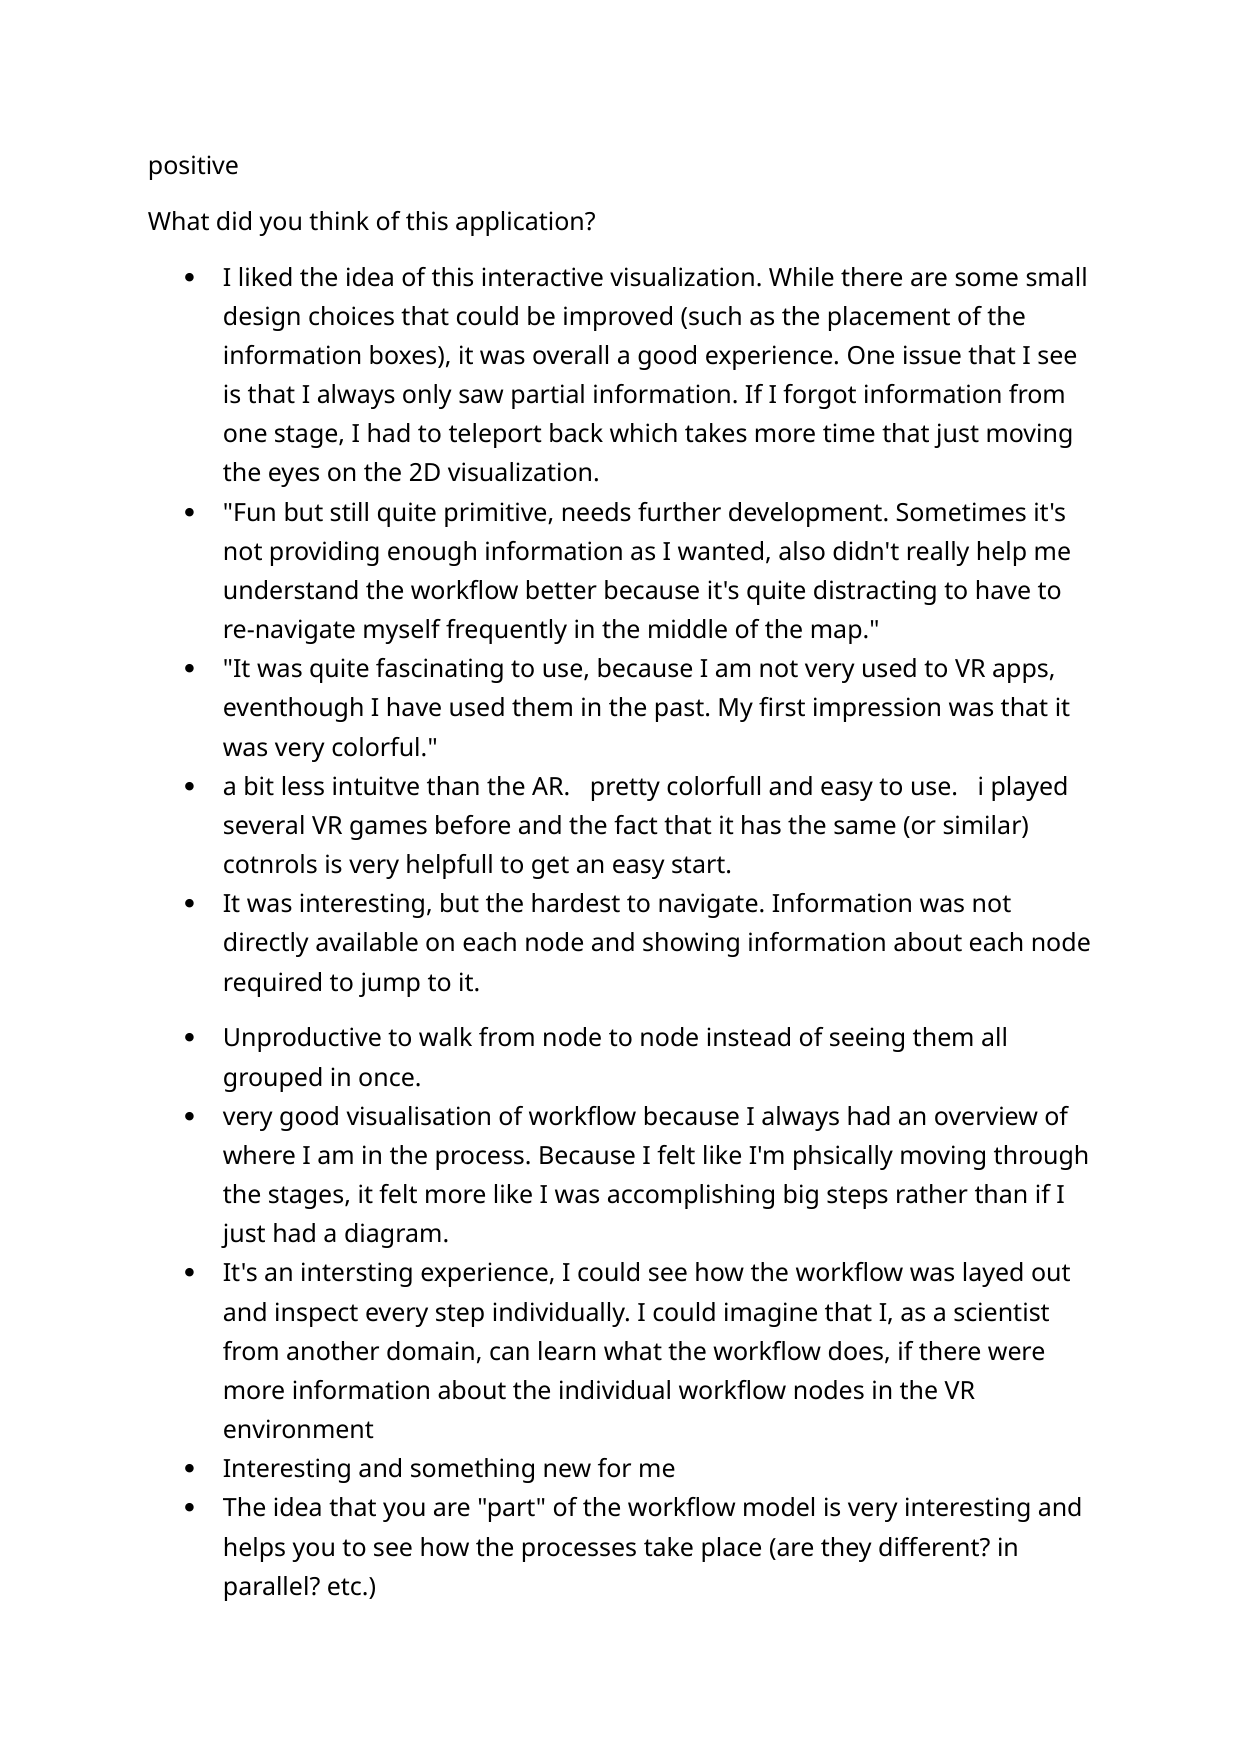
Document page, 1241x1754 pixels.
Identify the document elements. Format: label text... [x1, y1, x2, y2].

list Interesting and something new for me [185, 1451, 1093, 1485]
list The idea that you are "part" of the workflow model is very interesting and helps you to see how the processes take place (are they different? in parallel? etc.) [185, 1490, 1093, 1602]
list I liked the idea of this interactive visualization. While there are some small design choices that could be improved (such as the placement of the information boxes), it was overall a good experience. One issue that I see is that I always only saw partial information. If I forgot information from one stage, I had to teleport back which takes more time that just moving the eyes on the 2D visualization. [185, 259, 1093, 489]
list "Fun but still quite primitive, needs further development. Sometimes it's not providing enough information as I wanted, also didn't really help me understand the workflow better because it's quite distracting to have to re-navigate myself frequently in the middle of the map." [185, 494, 1093, 646]
list It's an intersting experience, I could see how the workflow was layed out and inspect every step individually. I could imagine that I, as a scientist from another domain, can learn what the workflow does, if there were more information about the individual workflow nodes in the VR environment [185, 1255, 1093, 1446]
list a bit less intuitve than the AR. pretty colorfull and easy to use. i played several VR games before and the fact that it has the same (or similar) cotnrols is very helpfull to get an easy start. [185, 768, 1093, 881]
list "It was quite fascinating to use, because I am not very used to VR apps, eventhough I have used them in the past. My first impression was that it was very colorful." [185, 651, 1093, 763]
text What did you think of this application? [148, 203, 1093, 237]
text positive [148, 148, 1093, 182]
list Unproductive to walk from node to node instead of seeing them all grouped in once. [185, 1020, 1093, 1093]
list very good visualisation of workflow because I always had an overview of where I am in the process. Because I felt like I'm phsically moving through the stages, it felt more like I was accomplishing big steps rather than if I just had a diagram. [185, 1098, 1093, 1250]
list It was interesting, but the hardest to navigate. Information was not directly available on each node and showing information about each node required to jump to it. [185, 886, 1093, 998]
